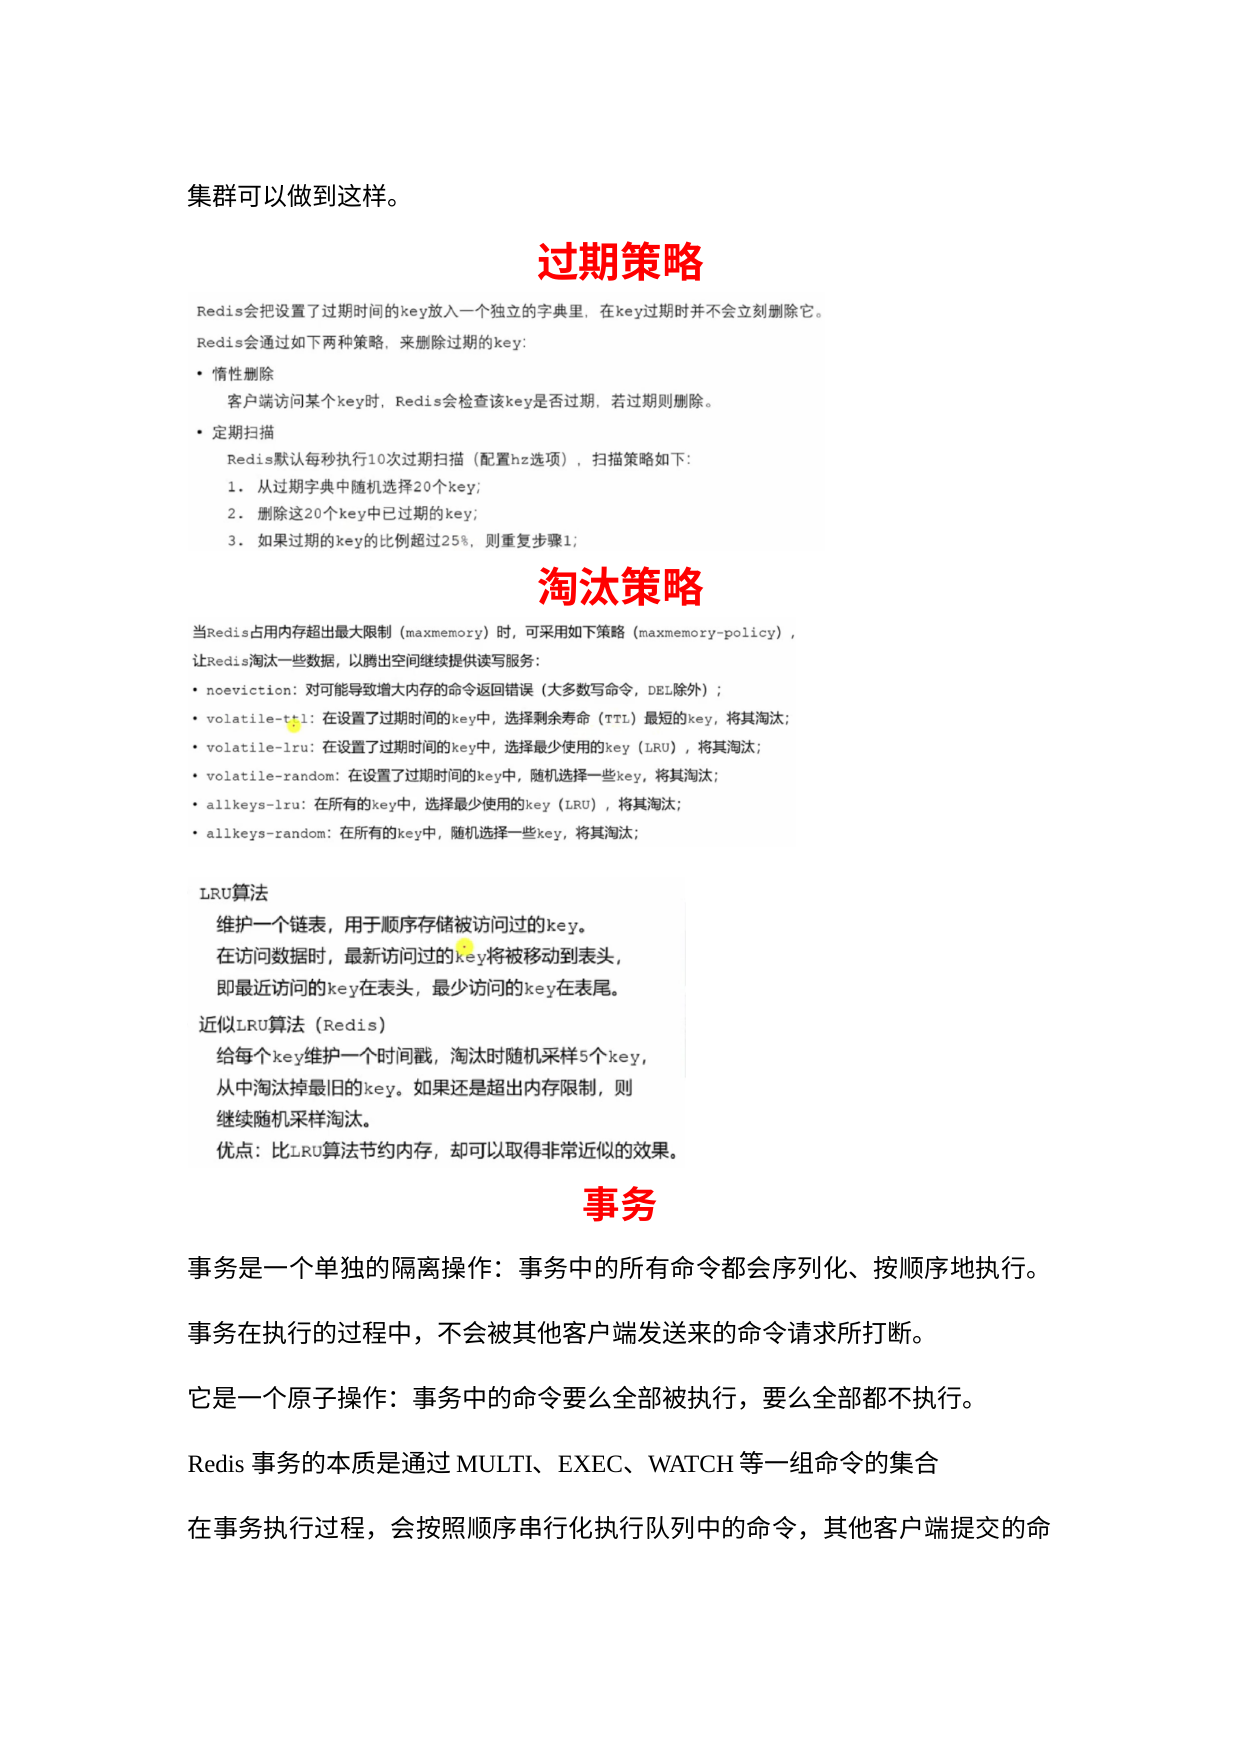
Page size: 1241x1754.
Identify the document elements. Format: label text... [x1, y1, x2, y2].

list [187, 162, 1053, 227]
picture [187, 617, 797, 847]
list 事务是一个单独的隔离操作：事务中的所有命令都会序列化、按顺序地执行。事务在执行的过程中，不会被其他客户端发送来的命令请求所打断。 [187, 1234, 1053, 1364]
picture [187, 292, 826, 551]
picture [187, 877, 686, 1168]
list Redis 事务的本质是通过MULTI、EXEC、WATCH等一组命令的集合 [187, 1429, 1053, 1494]
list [187, 1494, 1053, 1559]
list 淘汰策略 [187, 552, 1053, 617]
list 它是一个原子操作：事务中的命令要么全部被执行，要么全部都不执行。 [187, 1364, 1053, 1429]
list 事务 [187, 1169, 1053, 1234]
list 过期策略 [187, 227, 1053, 292]
